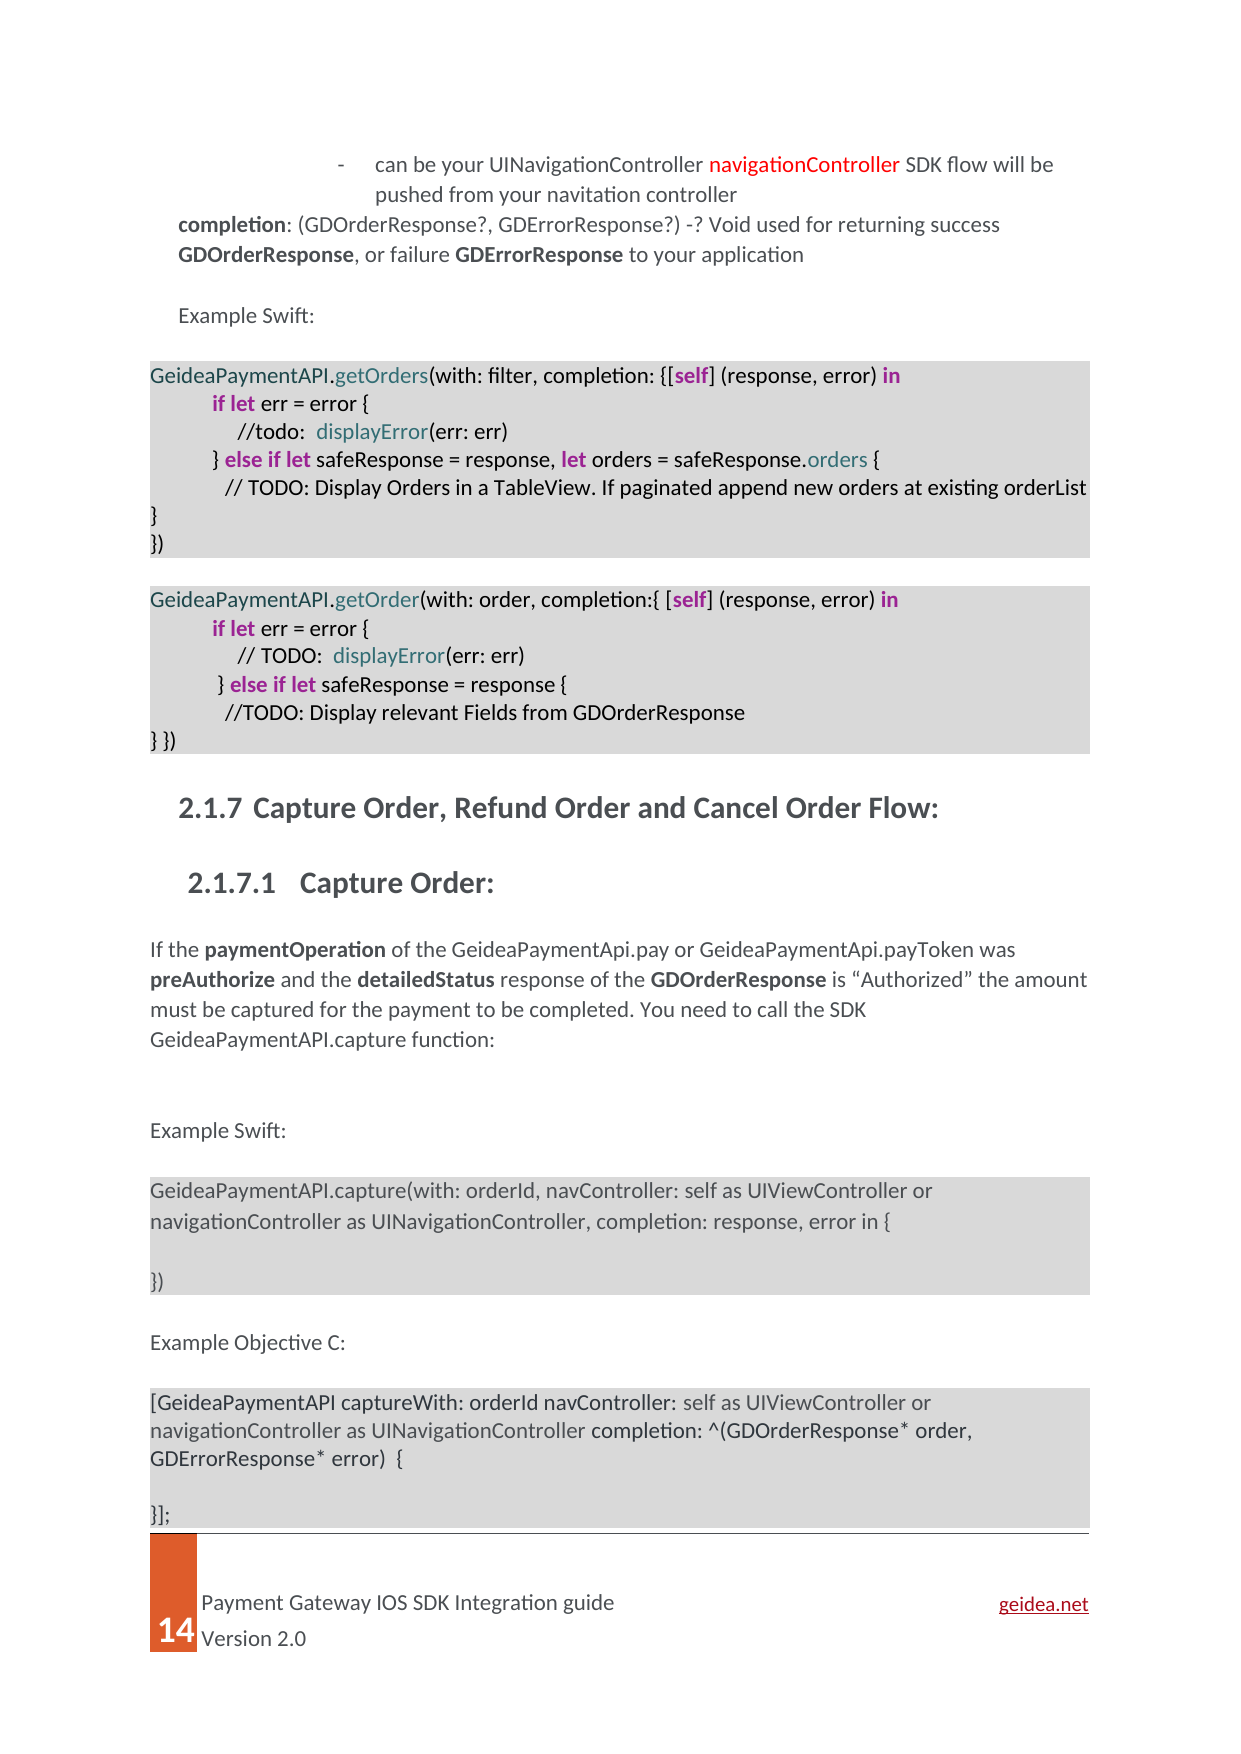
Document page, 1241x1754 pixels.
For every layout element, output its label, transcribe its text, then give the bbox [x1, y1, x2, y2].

text }]; [150, 1500, 1090, 1528]
text if let err = error { [150, 389, 1090, 417]
text Example Swift: [178, 301, 1090, 329]
text // TODO: Display Orders in a TableView. If paginated append new orders at existing orderList } [150, 473, 1090, 529]
text } else if let safeResponse = response, let orders = safeResponse.orders { [150, 446, 1090, 473]
subtitle Capture Order: [187, 864, 1090, 902]
text if let err = error { [150, 614, 1090, 642]
text }) [150, 1267, 1090, 1295]
list can be your UINavigationController navigationController SDK flow will be pushed from your navitation controller [337, 150, 1090, 208]
text }) [150, 529, 1090, 558]
text GeideaPaymentAPI.getOrder(with: order, completion:{ [self] (response, error) in [150, 586, 1090, 614]
text } else if let safeResponse = response { [150, 670, 1090, 698]
text Example Objective C: [150, 1328, 1090, 1356]
text completion: (GDOrderResponse?, GDErrorResponse?) -? Void used for returning success GDOrderResponse, or failure GDErrorResponse to your application [178, 210, 1090, 269]
text //todo: displayError(err: err) [150, 417, 1090, 446]
subtitle Capture Order, Refund Order and Cancel Order Flow: [178, 788, 1090, 826]
text If the paymentOperation of the GeideaPaymentApi.pay or GeideaPaymentApi.payToken was preAuthorize and the detailedStatus response of the GDOrderResponse is “Authorized” the amount must be captured for the payment to be completed. You need to call the SDK GeideaPaymentAPI.capture function: [150, 935, 1090, 1054]
text } }) [150, 726, 1090, 754]
text GeideaPaymentAPI.capture(with: orderId, navController: self as UIViewController or navigationController as UINavigationController, completion: response, error in { [150, 1177, 1090, 1235]
text [GeideaPaymentAPI captureWith: orderId navController: self as UIViewController or navigationController as UINavigationController completion: ^(GDOrderResponse* order, GDErrorResponse* error) { [150, 1388, 1090, 1472]
text Example Swift: [150, 1116, 1090, 1144]
text // TODO: displayError(err: err) [150, 642, 1090, 670]
text //TODO: Display relevant Fields from GDOrderResponse [150, 698, 1090, 726]
text GeideaPaymentAPI.getOrders(with: filter, completion: {[self] (response, error) in [150, 361, 1090, 389]
